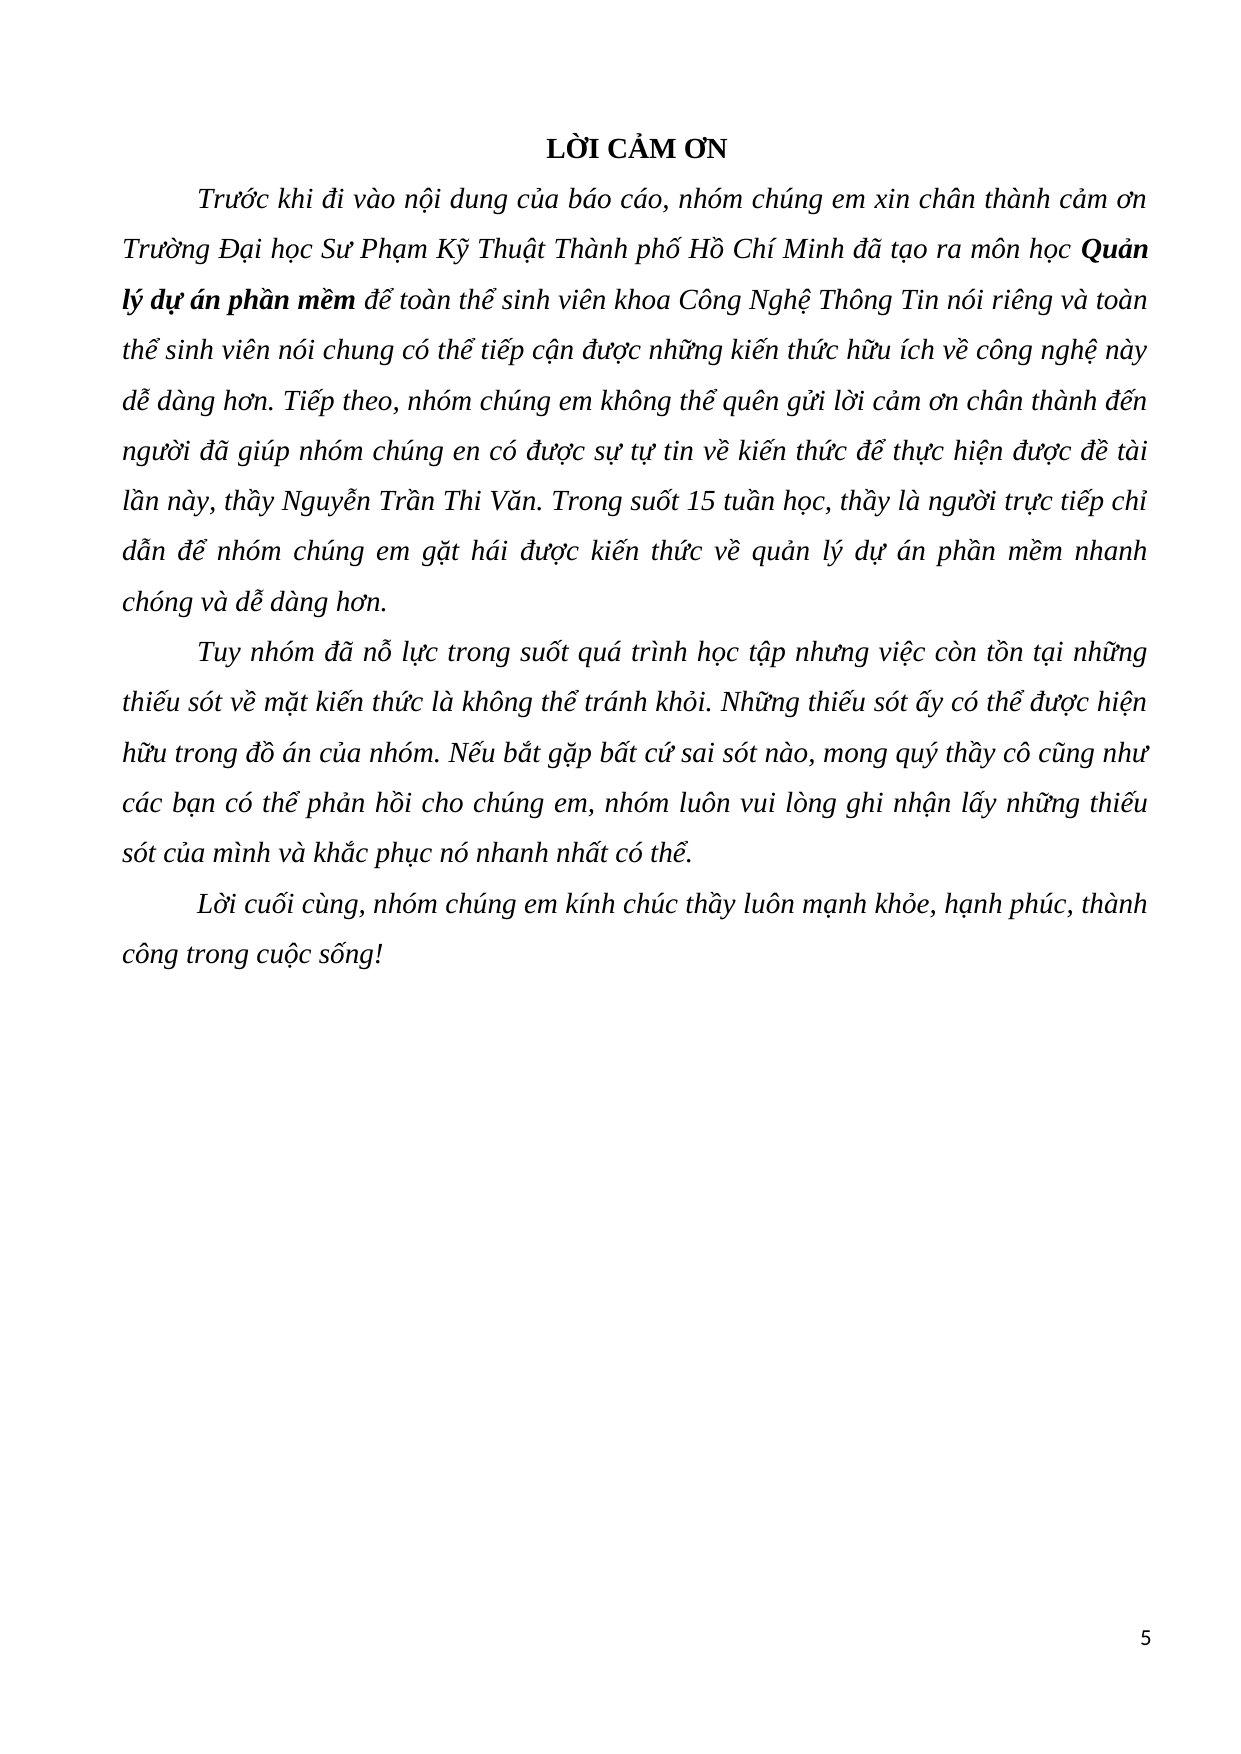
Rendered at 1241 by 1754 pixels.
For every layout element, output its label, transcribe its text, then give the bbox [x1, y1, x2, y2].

text Tuy nhóm đã nỗ lực trong suốt quá trình học tập nhưng việc còn tồn tại những thiếu sót về mặt kiến thức là không thể tránh khỏi. Những thiếu sót ấy có thể được hiện hữu trong đồ án của nhóm. Nếu bắt gặp bất cứ sai sót nào, mong quý thầy cô cũng như các bạn có thể phản hồi cho chúng em, nhóm luôn vui lòng ghi nhận lấy những thiếu sót của mình và khắc phục nó nhanh nhất có thể. [122, 634, 1152, 869]
text Lời cuối cùng, nhóm chúng em kính chúc thầy luôn mạnh khỏe, hạnh phúc, thành công trong cuộc sống! [122, 886, 1152, 969]
text LỜI CẢM ƠN [122, 131, 1152, 164]
text Trước khi đi vào nội dung của báo cáo, nhóm chúng em xin chân thành cảm ơn Trường Đại học Sư Phạm Kỹ Thuật Thành phố Hồ Chí Minh đã tạo ra môn học Quản lý dự án phần mềm để toàn thể sinh viên khoa Công Nghệ Thông Tin nói riêng và toàn thể sinh viên nói chung có thể tiếp cận được những kiến thức hữu ích về công nghệ này dễ dàng hơn. Tiếp theo, nhóm chúng em không thể quên gửi lời cảm ơn chân thành đến người đã giúp nhóm chúng en có được sự tự tin về kiến thức để thực hiện được đề tài lần này, thầy Nguyễn Trần Thi Văn. Trong suốt 15 tuần học, thầy là người trực tiếp chỉ dẫn để nhóm chúng em gặt hái được kiến thức về quản lý dự án phần mềm nhanh chóng và dễ dàng hơn. [122, 181, 1152, 617]
